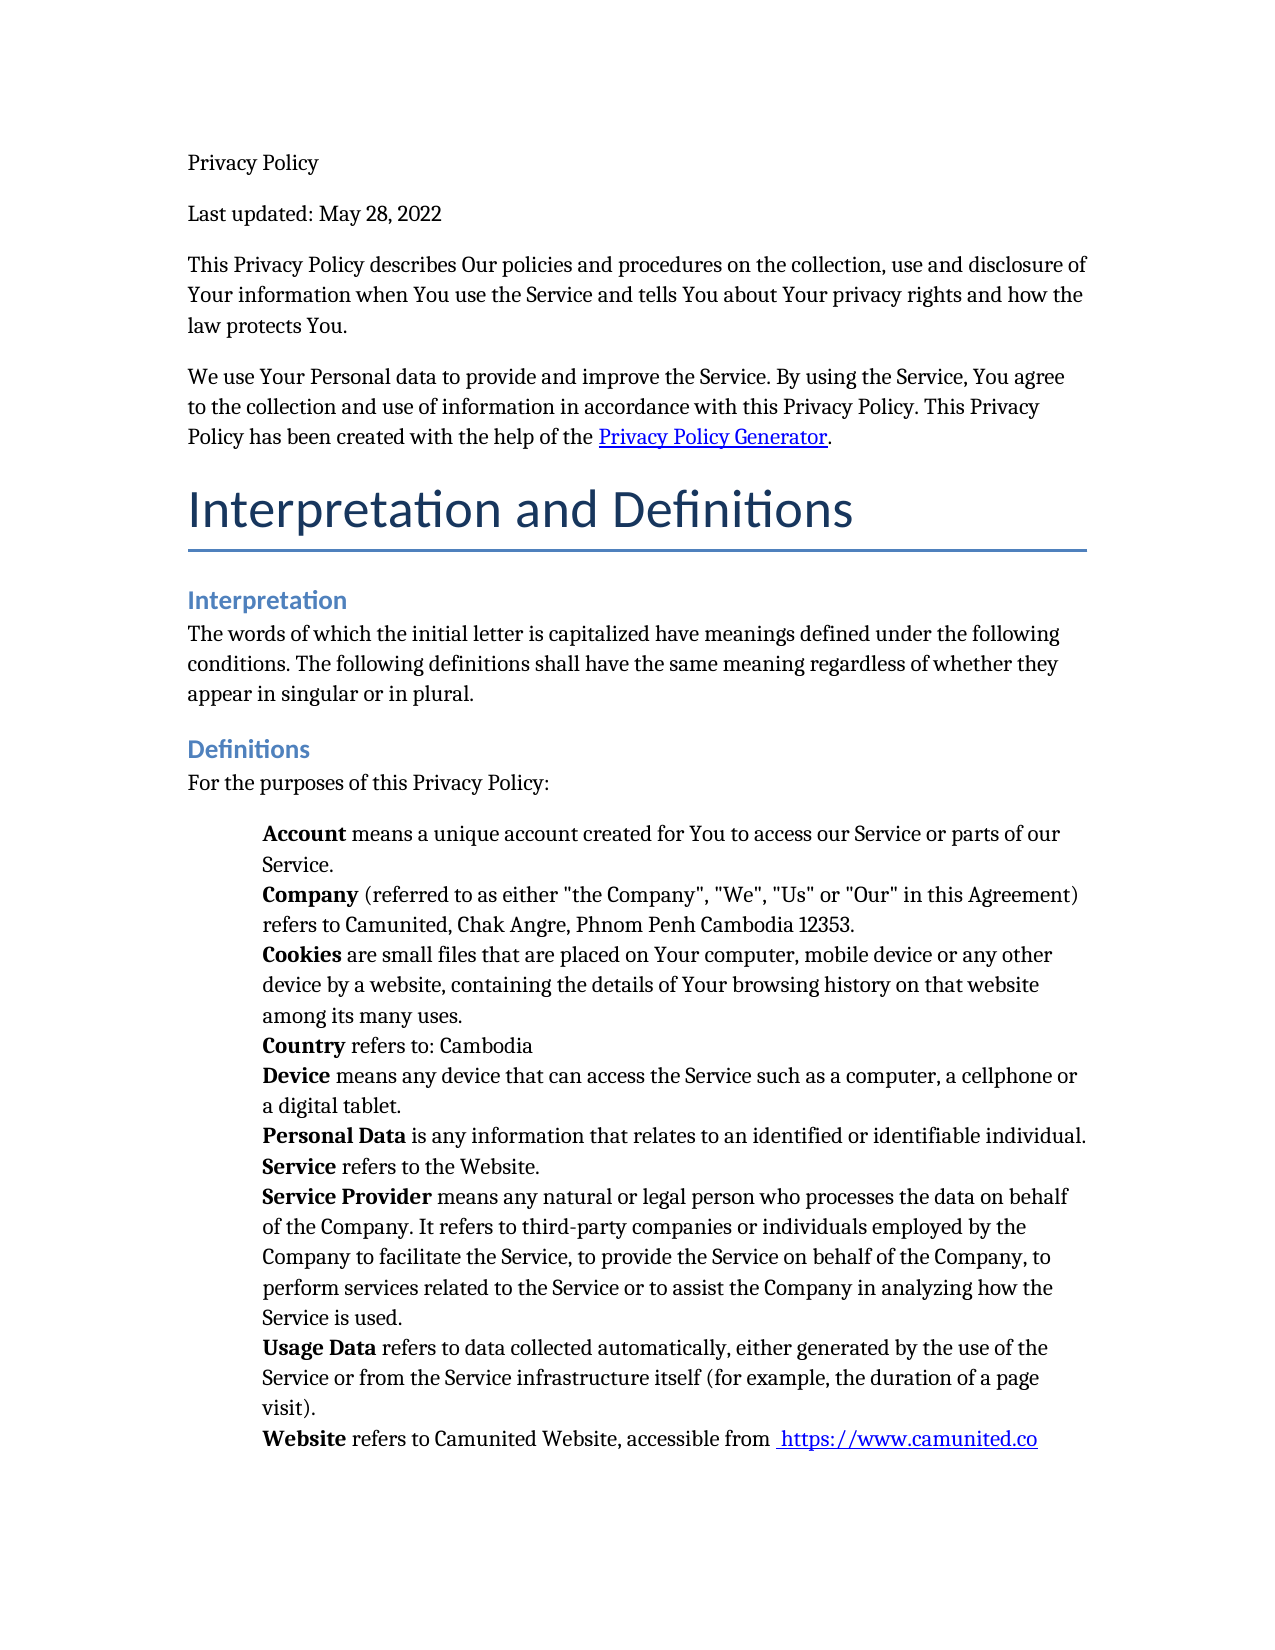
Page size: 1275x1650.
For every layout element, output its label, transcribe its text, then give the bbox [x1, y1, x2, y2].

list Country refers to: Cambodia [262, 1033, 1087, 1059]
list Account means a unique account created for You to access our Service or parts of our Service. [262, 821, 1087, 878]
list Service Provider means any natural or legal person who processes the data on behalf of the Company. It refers to third-party companies or individuals employed by the Company to facilitate the Service, to provide the Service on behalf of the Company, to perform services related to the Service or to assist the Company in analyzing how the Service is used. [262, 1184, 1087, 1331]
text This Privacy Policy describes Our policies and procedures on the collection, use and disclosure of Your information when You use the Service and tells You about Your privacy rights and how the law protects You. [187, 252, 1087, 339]
list Service refers to the Website. [262, 1153, 1087, 1180]
subtitle Interpretation [187, 583, 1087, 616]
list Device means any device that can access the Service such as a computer, a cellphone or a digital tablet. [262, 1063, 1087, 1119]
list Company (referred to as either "the Company", "We", "Us" or "Our" in this Agreement) refers to Camunited, Chak Angre, Phnom Penh Cambodia 12353. [262, 882, 1087, 938]
list Usage Data refers to data collected automatically, either generated by the use of the Service or from the Service infrastructure itself (for example, the duration of a page visit). [262, 1335, 1087, 1421]
list Personal Data is any information that relates to an identified or identifiable individual. [262, 1123, 1087, 1149]
title Interpretation and Definitions [187, 475, 1087, 552]
text We use Your Personal data to provide and improve the Service. By using the Service, You agree to the collection and use of information in accordance with this Privacy Policy. This Privacy Policy has been created with the help of the Privacy Policy Generator. [187, 363, 1087, 450]
list Cookies are small files that are placed on Your computer, mobile device or any other device by a website, containing the details of Your browsing history on that website among its many uses. [262, 942, 1087, 1029]
subtitle Definitions [187, 732, 1087, 765]
text For the purposes of this Privacy Policy: [187, 770, 1087, 796]
text Privacy Policy [187, 150, 1087, 176]
list Website refers to Camunited Website, accessible from https://www.camunited.co [262, 1425, 1087, 1452]
text Last updated: May 28, 2022 [187, 201, 1087, 227]
text The words of which the initial letter is capitalized have meanings defined under the following conditions. The following definitions shall have the same meaning regardless of whether they appear in singular or in plural. [187, 621, 1087, 707]
